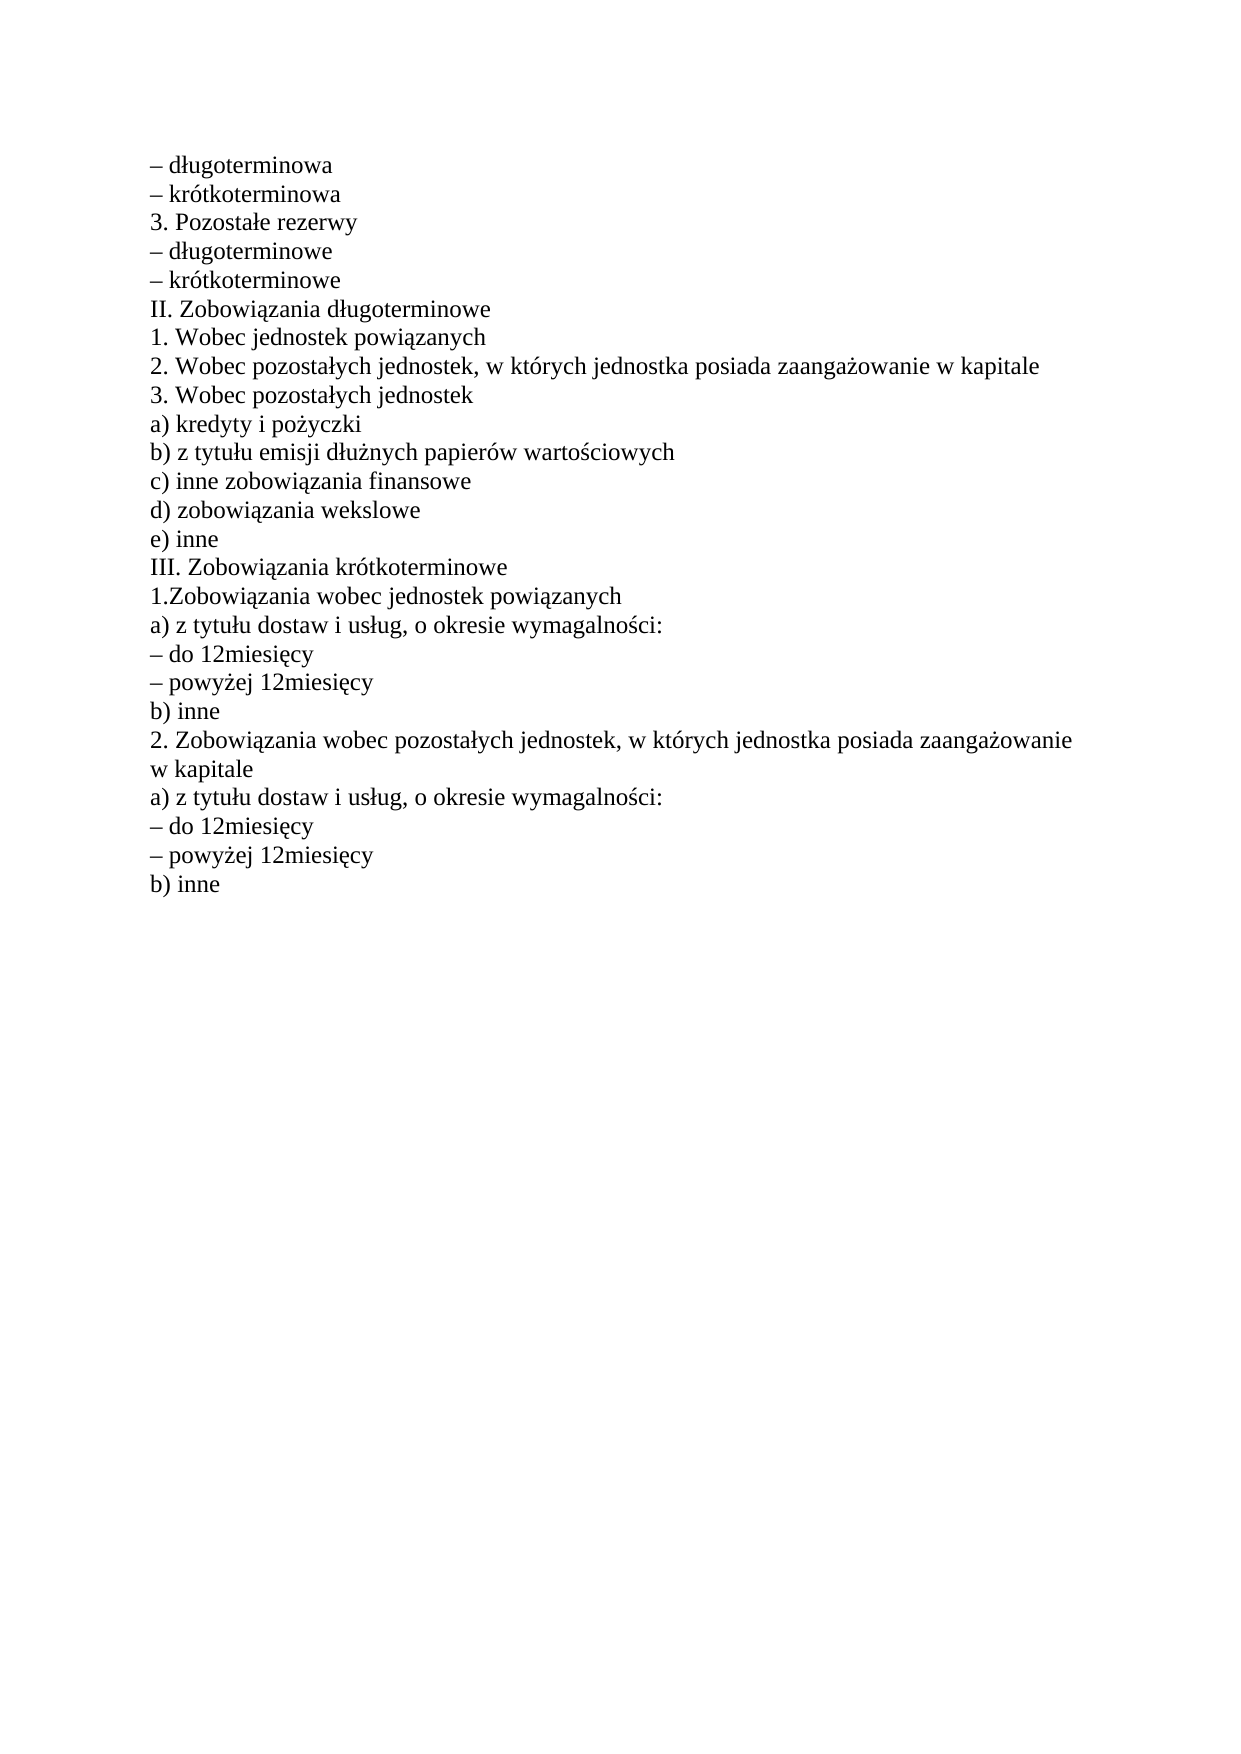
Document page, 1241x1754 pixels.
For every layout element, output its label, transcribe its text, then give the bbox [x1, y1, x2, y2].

text d) zobowiązania wekslowe [150, 495, 1090, 524]
text a) z tytułu dostaw i usług, o okresie wymagalności: [150, 610, 1090, 639]
text 3. Pozostałe rezerwy [150, 207, 1090, 236]
text II. Zobowiązania długoterminowe [150, 294, 1090, 322]
text c) inne zobowiązania finansowe [150, 466, 1090, 495]
text 2. Zobowiązania wobec pozostałych jednostek, w których jednostka posiada zaangażowanie w kapitale [150, 725, 1090, 782]
text 1. Wobec jednostek powiązanych [150, 322, 1090, 351]
text 1.Zobowiązania wobec jednostek powiązanych [150, 581, 1090, 610]
text – do 12miesięcy [150, 811, 1090, 840]
text – krótkoterminowe [150, 265, 1090, 294]
text a) z tytułu dostaw i usług, o okresie wymagalności: [150, 782, 1090, 811]
text – do 12miesięcy [150, 639, 1090, 667]
text b) z tytułu emisji dłużnych papierów wartościowych [150, 437, 1090, 466]
text – długoterminowe [150, 236, 1090, 265]
text a) kredyty i pożyczki [150, 409, 1090, 437]
text e) inne [150, 524, 1090, 552]
text – powyżej 12miesięcy [150, 840, 1090, 869]
text 3. Wobec pozostałych jednostek [150, 380, 1090, 409]
text III. Zobowiązania krótkoterminowe [150, 552, 1090, 581]
text – powyżej 12miesięcy [150, 667, 1090, 696]
text 2. Wobec pozostałych jednostek, w których jednostka posiada zaangażowanie w kapitale [150, 351, 1090, 380]
text b) inne [150, 696, 1090, 725]
text – krótkoterminowa [150, 179, 1090, 207]
text – długoterminowa [150, 150, 1090, 179]
text b) inne [150, 869, 1090, 897]
